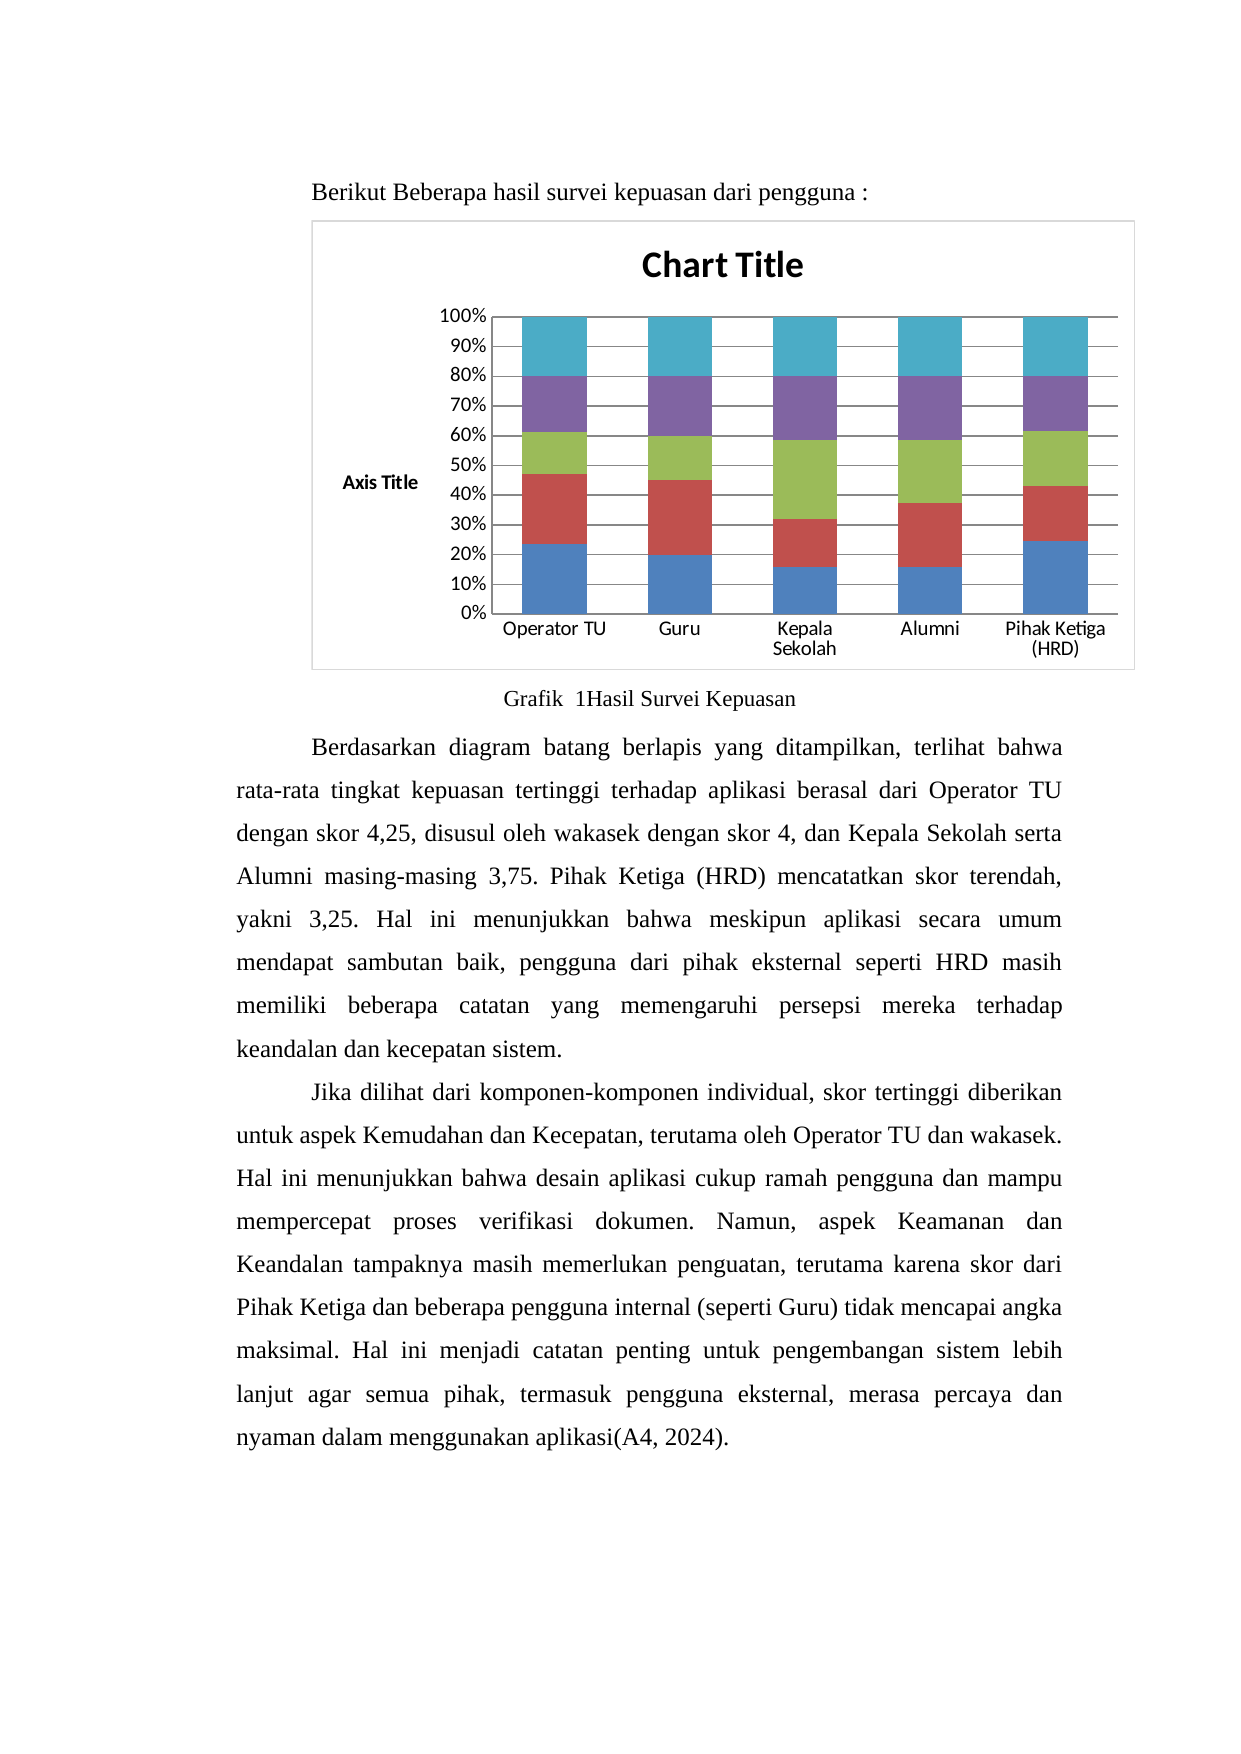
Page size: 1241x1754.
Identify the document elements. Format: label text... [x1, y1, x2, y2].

text Berdasarkan diagram batang berlapis yang ditampilkan, terlihat bahwa rata-rata tingkat kepuasan tertinggi terhadap aplikasi berasal dari Operator TU dengan skor 4,25, disusul oleh wakasek dengan skor 4, dan Kepala Sekolah serta Alumni masing-masing 3,75. Pihak Ketiga (HRD) mencatatkan skor terendah, yakni 3,25. Hal ini menunjukkan bahwa meskipun aplikasi secara umum mendapat sambutan baik, pengguna dari pihak eksternal seperti HRD masih memiliki beberapa catatan yang memengaruhi persepsi mereka terhadap keandalan dan kecepatan sistem. [236, 732, 1063, 1062]
text Grafik 1Hasil Survei Kepuasan [236, 685, 1063, 711]
text Berikut Beberapa hasil survei kepuasan dari pengguna : [236, 177, 1063, 206]
text Jika dilihat dari komponen-komponen individual, skor tertinggi diberikan untuk aspek Kemudahan dan Kecepatan, terutama oleh Operator TU dan wakasek. Hal ini menunjukkan bahwa desain aplikasi cukup ramah pengguna dan mampu mempercepat proses verifikasi dokumen. Namun, aspek Keamanan dan Keandalan tampaknya masih memerlukan penguatan, terutama karena skor dari Pihak Ketiga dan beberapa pengguna internal (seperti Guru) tidak mencapai angka maksimal. Hal ini menjadi catatan penting untuk pengembangan sistem lebih lanjut agar semua pihak, termasuk pengguna eksternal, merasa percaya dan nyaman dalam menggunakan aplikasi(A4, 2024). [236, 1077, 1063, 1451]
